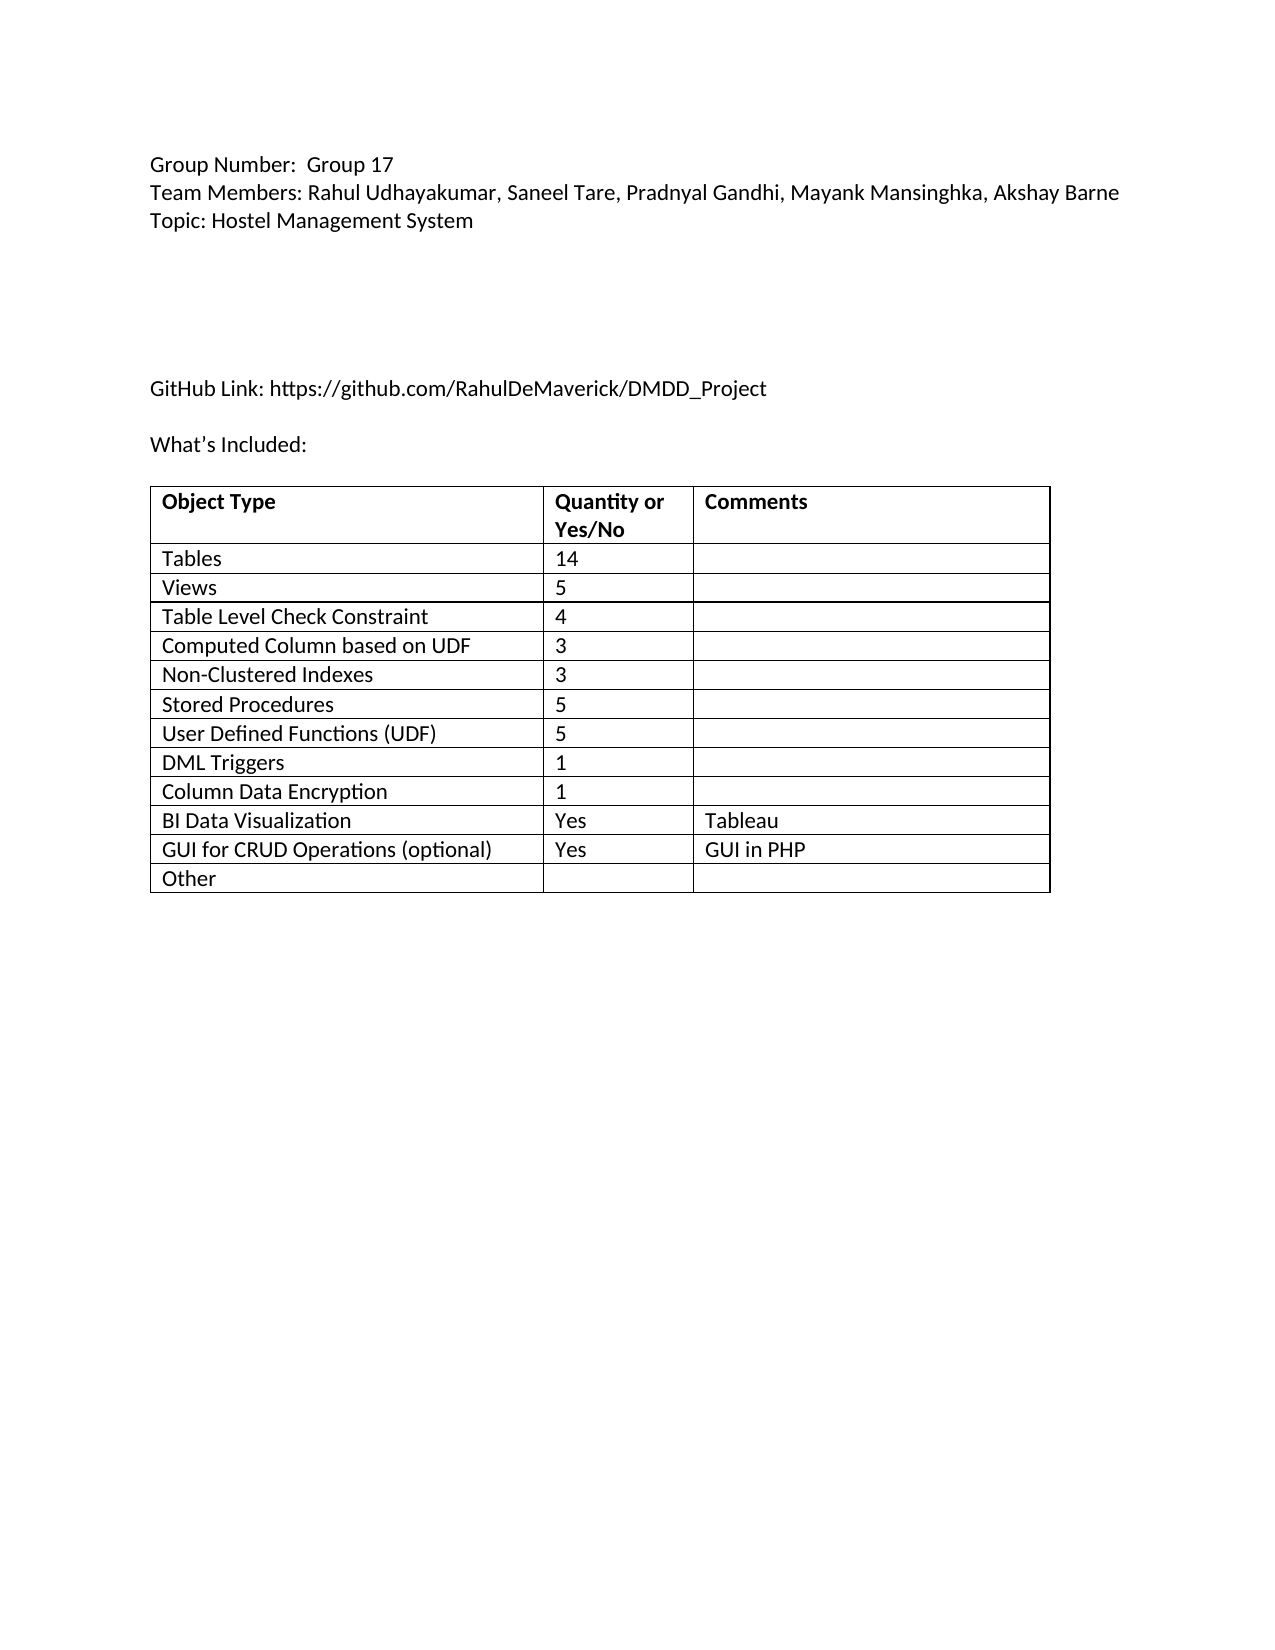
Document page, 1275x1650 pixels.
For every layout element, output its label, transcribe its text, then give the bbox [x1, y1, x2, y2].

table_cell [694, 719, 1049, 747]
table_cell [694, 661, 1049, 689]
table_cell User Defined Functions (UDF) [151, 719, 543, 747]
table_header Quantity or Yes/No [544, 487, 693, 543]
table_cell Computed Column based on UDF [151, 632, 543, 659]
table_cell 1 [544, 777, 693, 805]
table_cell 3 [544, 661, 693, 689]
table_cell Tables [151, 544, 543, 572]
table_cell [694, 603, 1049, 631]
table_cell Non-Clustered Indexes [151, 661, 543, 689]
table_cell 5 [544, 719, 693, 747]
table_cell 14 [544, 544, 693, 572]
text Topic: Hostel Management System [150, 206, 1125, 234]
table_cell Yes [544, 835, 693, 863]
table_cell [694, 777, 1049, 805]
table_cell DML Triggers [151, 748, 543, 776]
table_cell [694, 690, 1049, 718]
table_cell 1 [544, 748, 693, 776]
table_header Object Type [151, 487, 543, 543]
table_cell 5 [544, 574, 693, 601]
table_cell GUI for CRUD Operations (optional) [151, 835, 543, 863]
table_cell Column Data Encryption [151, 777, 543, 805]
table_cell Stored Procedures [151, 690, 543, 718]
table_cell [694, 574, 1049, 601]
table_cell [544, 864, 693, 892]
table_cell Table Level Check Constraint [151, 603, 543, 631]
text What’s Included: [150, 430, 1125, 458]
table_cell Other [151, 864, 543, 892]
table_header Comments [694, 487, 1049, 543]
table_cell [694, 748, 1049, 776]
table_cell BI Data Visualization [151, 806, 543, 834]
table_cell GUI in PHP [694, 835, 1049, 863]
table_cell 4 [544, 603, 693, 631]
text Group Number: Group 17 [150, 150, 1125, 178]
text GitHub Link: https://github.com/RahulDeMaverick/DMDD_Project [150, 374, 1125, 402]
table_cell 3 [544, 632, 693, 659]
table_cell [694, 544, 1049, 572]
text Team Members: Rahul Udhayakumar, Saneel Tare, Pradnyal Gandhi, Mayank Mansinghka, Akshay Barne [150, 178, 1125, 206]
table_cell Views [151, 574, 543, 601]
table_cell [694, 864, 1049, 892]
table_cell Yes [544, 806, 693, 834]
table_cell 5 [544, 690, 693, 718]
table_cell [694, 632, 1049, 659]
table_cell Tableau [694, 806, 1049, 834]
